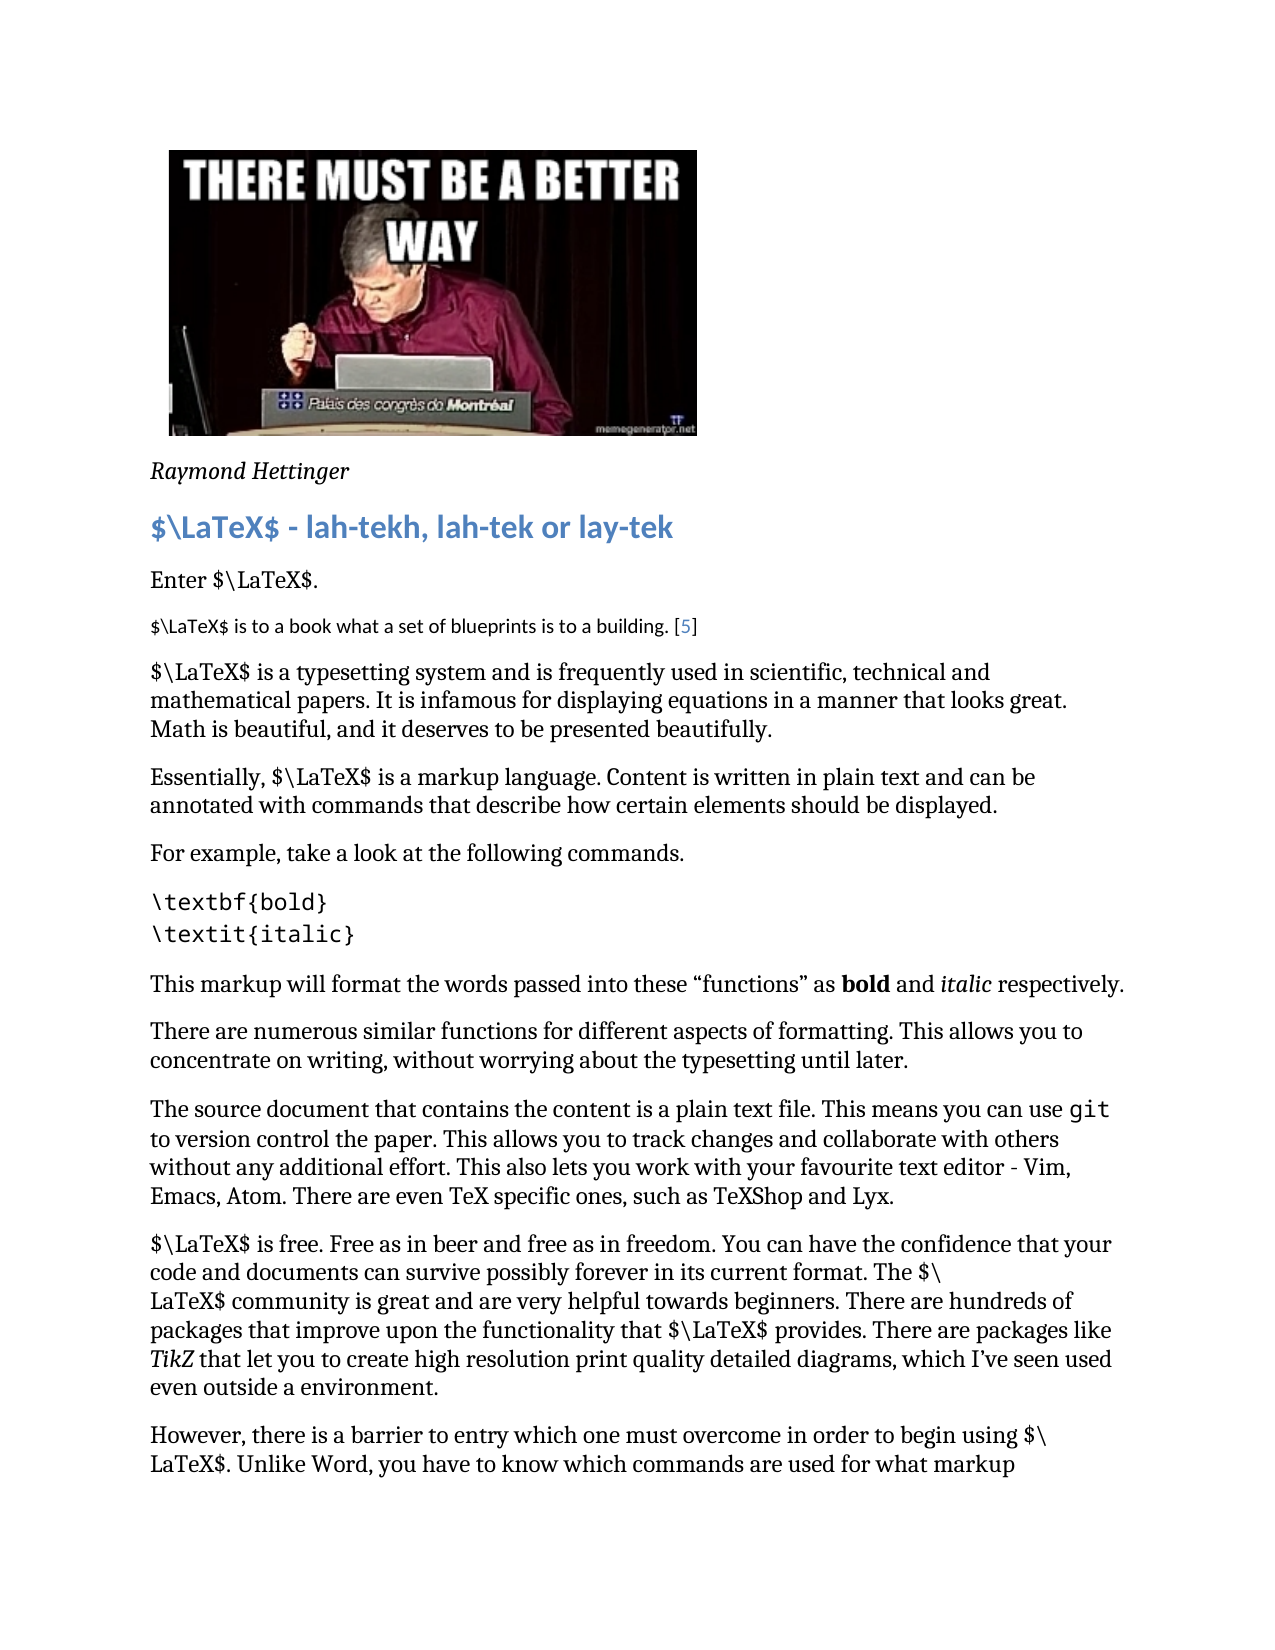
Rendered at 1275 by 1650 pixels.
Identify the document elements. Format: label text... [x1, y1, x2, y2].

text For example, take a look at the following commands. [150, 839, 1125, 867]
text Raymond Hettinger [150, 457, 1125, 486]
subtitle $\LaTeX$ - lah-tekh, lah-tek or lay-tek [150, 506, 1125, 547]
text Essentially, $\LaTeX$ is a markup language. Content is written in plain text and can be annotated with commands that describe how certain elements should be displayed. [150, 762, 1125, 820]
text Enter $\LaTeX$. [150, 566, 1125, 594]
text $\LaTeX$ is a typesetting system and is frequently used in scientific, technical and mathematical papers. It is infamous for displaying equations in a manner that looks great. Math is beautiful, and it deserves to be presented beautifully. [150, 657, 1125, 744]
text There are numerous similar functions for different aspects of formatting. This allows you to concentrate on writing, without worrying about the typesetting until later. [150, 1017, 1125, 1074]
text $\LaTeX$ is free. Free as in beer and free as in freedom. You can have the confidence that your code and documents can survive possibly forever in its current format. The $\LaTeX$ community is great and are very helpful towards beginners. There are hundreds of packages that improve upon the functionality that $\LaTeX$ provides. There are packages like TikZ that let you to create high resolution print quality detailed diagrams, which I’ve seen used even outside a environment. [150, 1229, 1125, 1402]
picture [168, 150, 697, 436]
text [150, 1421, 1125, 1478]
text \textbf{bold} \textit{italic} [150, 886, 1125, 949]
text This markup will format the words passed into these “functions” as bold and italic respectively. [150, 969, 1125, 998]
text $\LaTeX$ is to a book what a set of blueprints is to a building. [5] [150, 613, 1125, 639]
